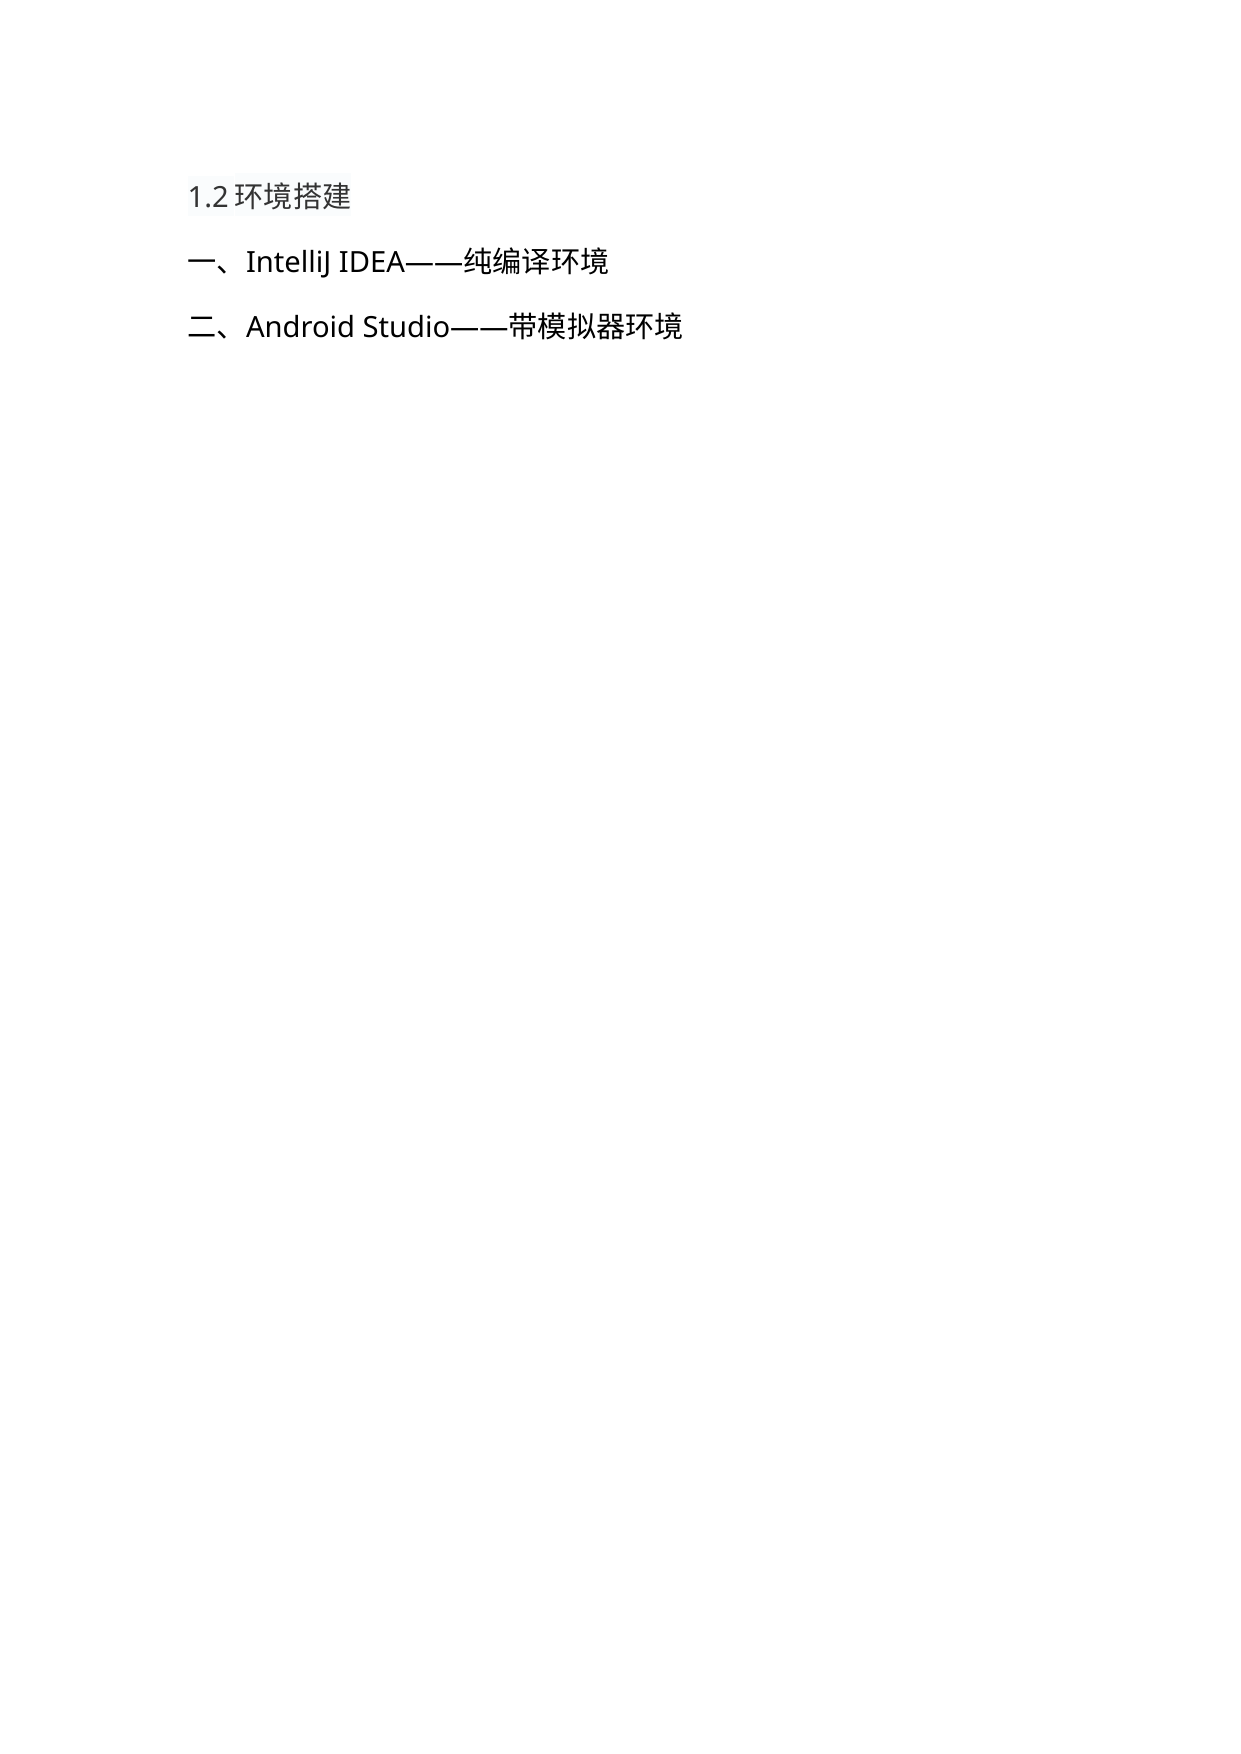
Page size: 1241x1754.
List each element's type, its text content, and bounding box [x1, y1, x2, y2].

list Android Studio——带模拟器环境 [187, 292, 1053, 357]
text 1.2环境搭建 [187, 162, 1053, 227]
list IntelliJ IDEA——纯编译环境 [187, 227, 1053, 292]
